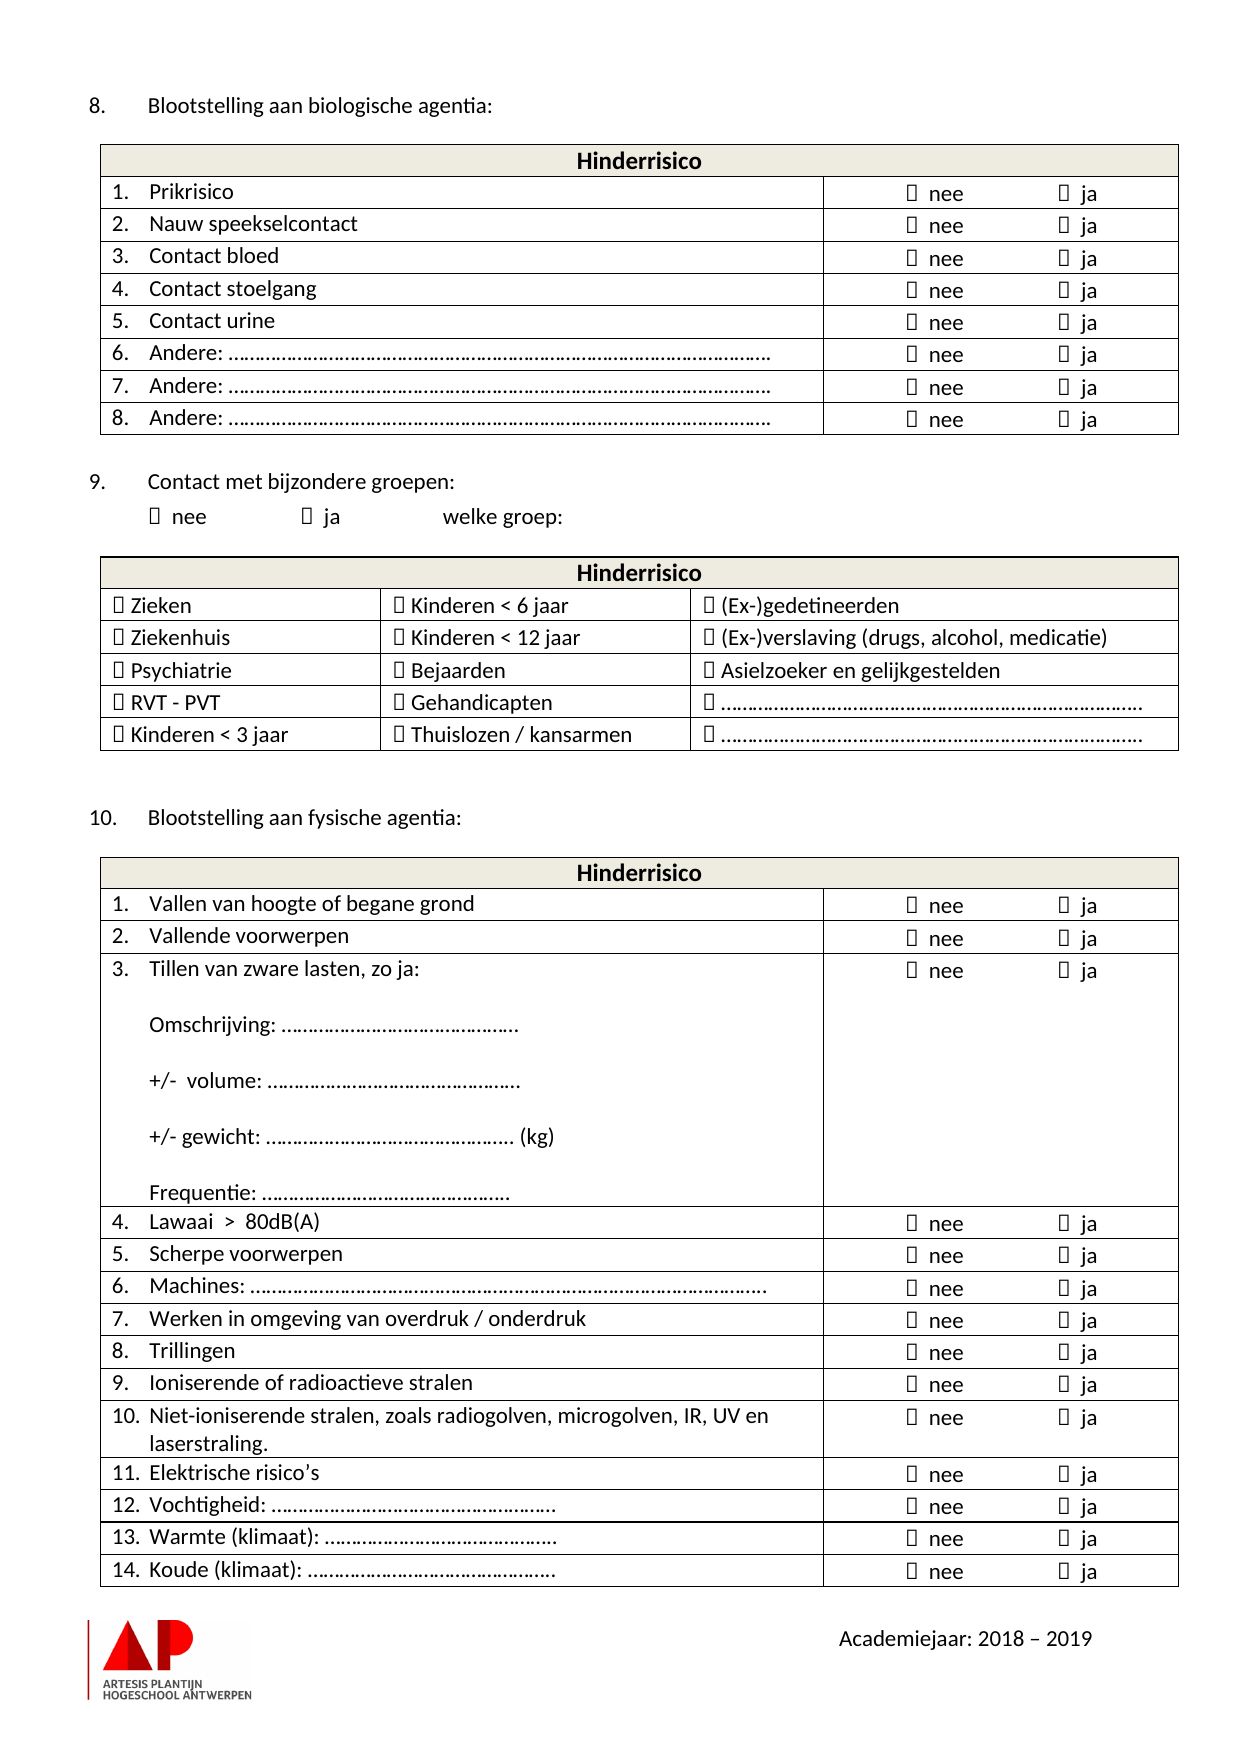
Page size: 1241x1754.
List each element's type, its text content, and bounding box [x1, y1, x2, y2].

table_cell Lawaai > 80dB(A) [101, 1207, 823, 1238]
table_cell  nee  ja [824, 1239, 1178, 1271]
table_cell  nee  ja [824, 306, 1178, 337]
table_cell Vallen van hoogte of begane grond [101, 889, 823, 920]
table_cell  Zieken [101, 589, 380, 620]
table_cell Andere: …………………………………………………………………………………………. [101, 339, 823, 370]
table_cell  nee  ja [824, 1555, 1178, 1586]
table_cell  Thuislozen / kansarmen [381, 718, 690, 749]
table_cell Ioniserende of radioactieve stralen [101, 1369, 823, 1400]
table_cell  RVT - PVT [101, 686, 380, 717]
table_cell  nee  ja [824, 954, 1178, 1206]
table_cell  Bejaarden [381, 654, 690, 685]
table_cell  nee  ja [824, 1458, 1178, 1489]
table_cell  nee  ja [824, 1207, 1178, 1238]
list Blootstelling aan biologische agentia: [88, 91, 1093, 119]
table_cell Contact bloed [101, 242, 823, 273]
table_cell  (Ex-)verslaving (drugs, alcohol, medicatie) [691, 621, 1178, 653]
table_cell Andere: …………………………………………………………………………………………. [101, 403, 823, 434]
table_cell  nee  ja [824, 889, 1178, 920]
table_cell  nee  ja [824, 1304, 1178, 1335]
table_cell  …………………………………………………………………….. [691, 718, 1178, 749]
table_cell  nee  ja [824, 921, 1178, 953]
table_cell  Kinderen < 6 jaar [381, 589, 690, 620]
table_cell Contact urine [101, 306, 823, 337]
table_cell  nee  ja [824, 1336, 1178, 1367]
table_header Hinderrisico [101, 145, 1178, 176]
table_cell  Kinderen < 3 jaar [101, 718, 380, 749]
picture [87, 1620, 252, 1702]
table_cell  nee  ja [824, 1523, 1178, 1554]
table_cell  nee  ja [824, 371, 1178, 402]
table_cell Trillingen [101, 1336, 823, 1367]
table_cell  Asielzoeker en gelijkgestelden [691, 654, 1178, 685]
table_cell Elektrische risico’s [101, 1458, 823, 1489]
table_header Hinderrisico [101, 558, 1178, 588]
table_cell Machines: …………………………………………………………………………………….. [101, 1272, 823, 1303]
table_cell Tillen van zware lasten, zo ja: Omschrijving: ……………………………………… +/- volume: ………………………………………… +/- gewicht: ……………………………………….. (kg) Frequentie: ……………………………………….. [101, 954, 823, 1206]
table_cell Werken in omgeving van overdruk / onderdruk [101, 1304, 823, 1335]
table_cell  nee  ja [824, 274, 1178, 305]
table_cell Vallende voorwerpen [101, 921, 823, 953]
table_cell  nee  ja [824, 403, 1178, 434]
table_cell  Psychiatrie [101, 654, 380, 685]
list Blootstelling aan fysische agentia: [88, 803, 1093, 832]
table_cell  nee  ja [824, 242, 1178, 273]
table_cell Nauw speekselcontact [101, 209, 823, 241]
list  nee  ja welke groep: [148, 500, 1093, 531]
table_cell  nee  ja [824, 1490, 1178, 1521]
table_cell Niet-ioniserende stralen, zoals radiogolven, microgolven, IR, UV en laserstraling. [101, 1401, 823, 1457]
table_cell Contact stoelgang [101, 274, 823, 305]
table_cell  nee  ja [824, 339, 1178, 370]
table_cell Andere: …………………………………………………………………………………………. [101, 371, 823, 402]
table_header Hinderrisico [101, 858, 1178, 888]
table_cell  nee  ja [824, 1401, 1178, 1457]
table_cell  Gehandicapten [381, 686, 690, 717]
table_cell Koude (klimaat): ……………………………………….. [101, 1555, 823, 1586]
table_cell Vochtigheid: ……………………………………………… [101, 1490, 823, 1521]
table_cell Scherpe voorwerpen [101, 1239, 823, 1271]
table_cell  Ziekenhuis [101, 621, 380, 653]
table_cell  nee  ja [824, 1369, 1178, 1400]
table_cell  Kinderen < 12 jaar [381, 621, 690, 653]
table_cell  …………………………………………………………………….. [691, 686, 1178, 717]
table_cell  (Ex-)gedetineerden [691, 589, 1178, 620]
list Contact met bijzondere groepen: [88, 467, 1093, 496]
table_cell Prikrisico [101, 177, 823, 208]
table_cell  nee  ja [824, 209, 1178, 241]
table_cell Warmte (klimaat): …………………………………….. [101, 1523, 823, 1554]
table_cell  nee  ja [824, 177, 1178, 208]
table_cell  nee  ja [824, 1272, 1178, 1303]
